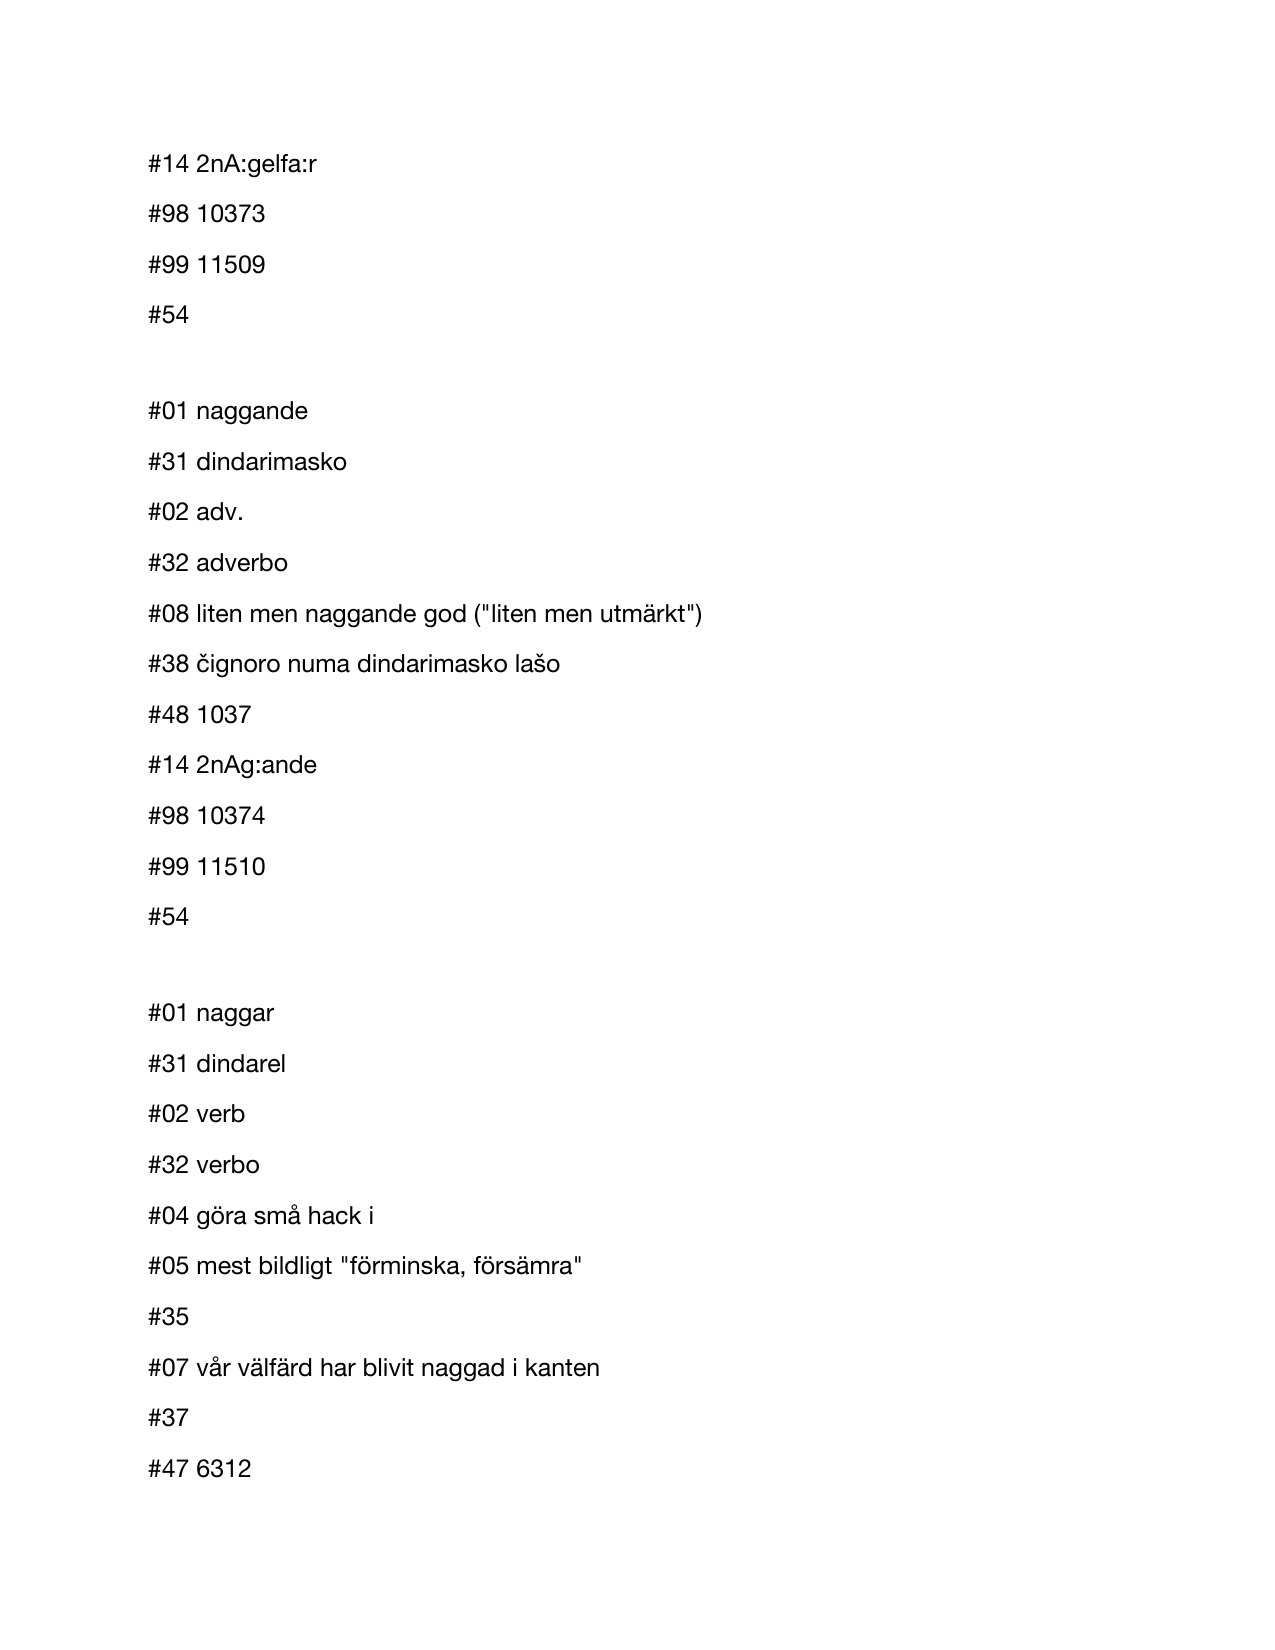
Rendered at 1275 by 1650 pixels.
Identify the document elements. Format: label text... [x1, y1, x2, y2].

text #08 liten men naggande god ("liten men utmärkt") [148, 598, 1127, 629]
text #47 6312 [148, 1453, 1127, 1484]
text #38 čignoro numa dindarimasko lašo [148, 648, 1127, 680]
text #14 2nA:gelfa:r [148, 148, 1127, 179]
text #01 naggar [148, 997, 1127, 1029]
text #14 2nAg:ande [148, 749, 1127, 781]
text #99 11509 [148, 249, 1127, 280]
text #05 mest bildligt "förminska, försämra" [148, 1250, 1127, 1282]
text #54 [148, 901, 1127, 933]
text #31 dindarimasko [148, 446, 1127, 477]
text #32 adverbo [148, 547, 1127, 578]
text #07 vår välfärd har blivit naggad i kanten [148, 1352, 1127, 1383]
text #32 verbo [148, 1149, 1127, 1181]
text #02 adv. [148, 496, 1127, 528]
text #98 10373 [148, 198, 1127, 230]
text #35 [148, 1301, 1127, 1332]
text #48 1037 [148, 699, 1127, 730]
text #98 10374 [148, 800, 1127, 832]
text #54 [148, 299, 1127, 331]
text #01 naggande [148, 395, 1127, 427]
text #04 göra små hack i [148, 1200, 1127, 1231]
text #37 [148, 1402, 1127, 1434]
text #02 verb [148, 1098, 1127, 1130]
text #99 11510 [148, 851, 1127, 882]
text #31 dindarel [148, 1048, 1127, 1079]
